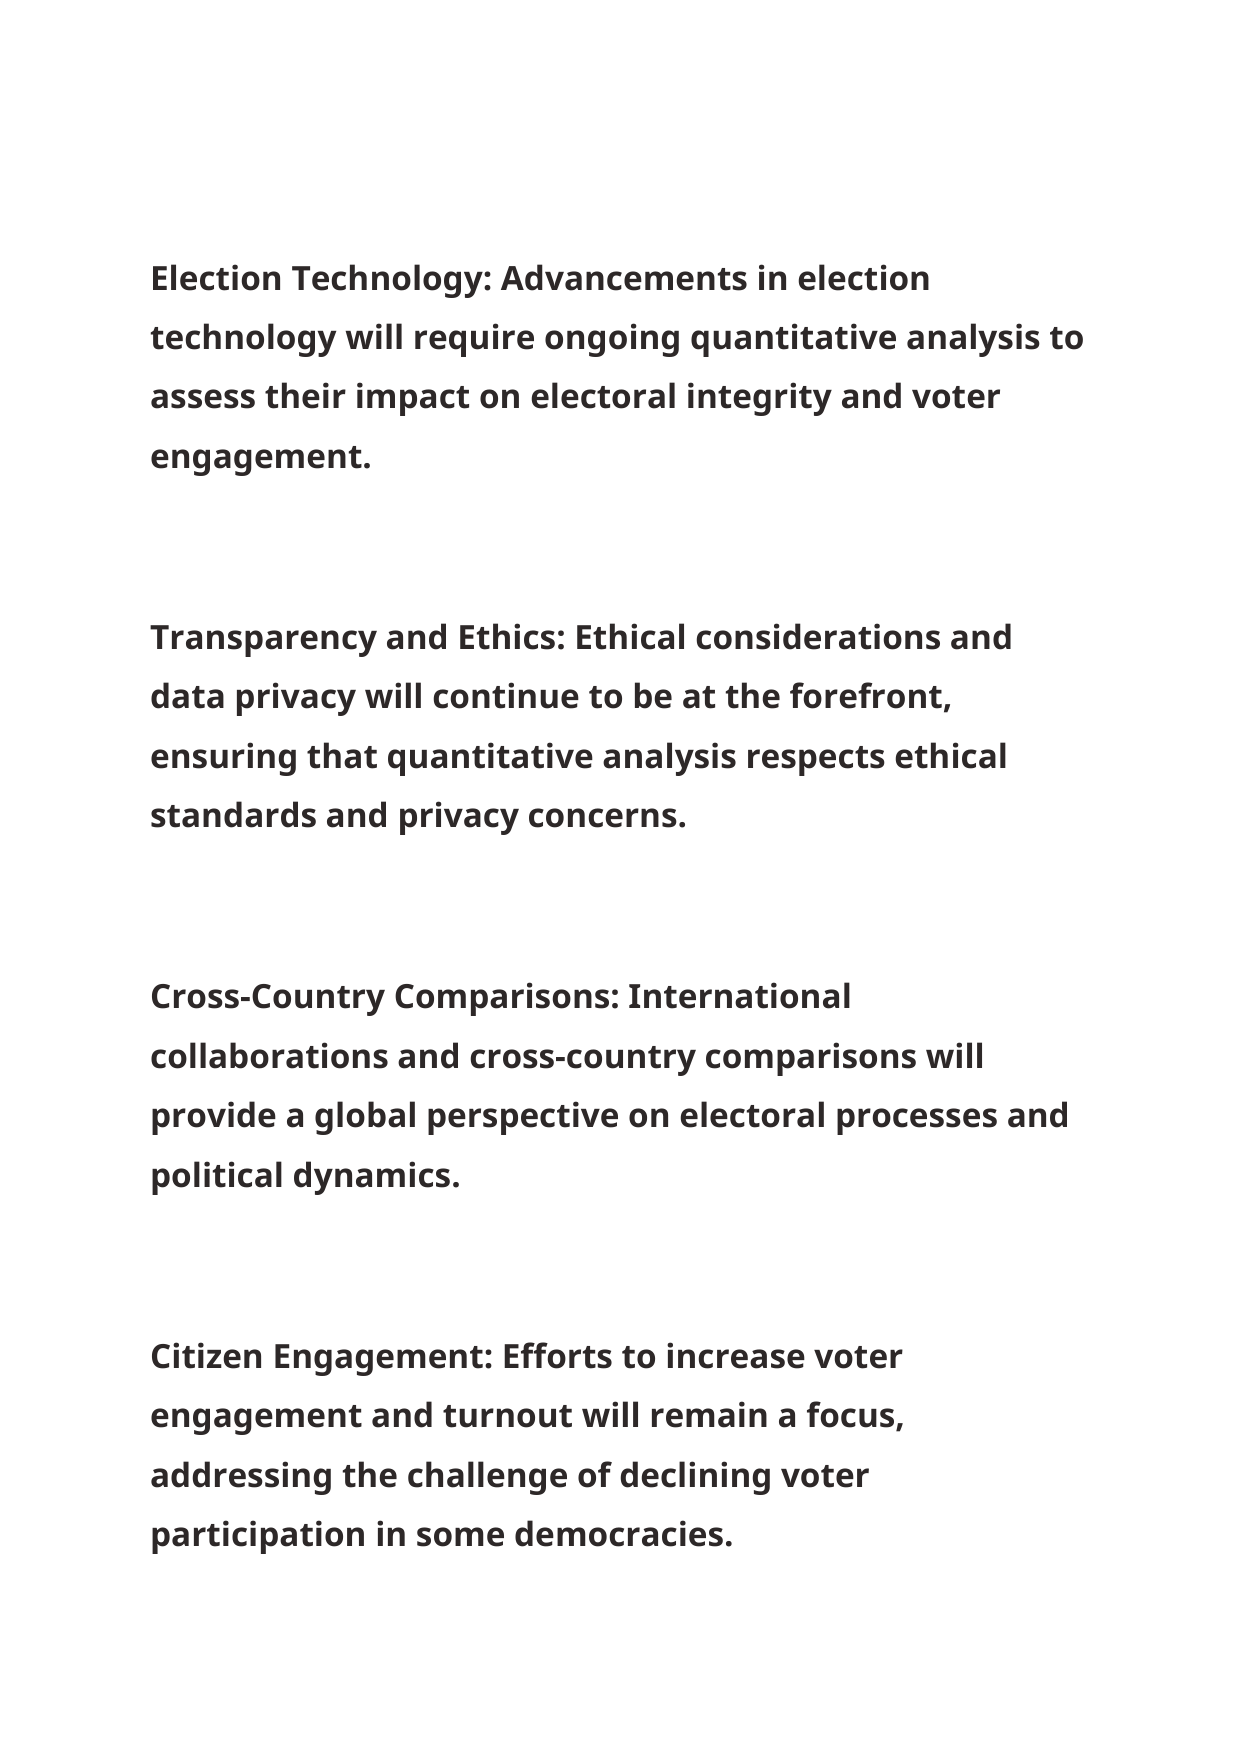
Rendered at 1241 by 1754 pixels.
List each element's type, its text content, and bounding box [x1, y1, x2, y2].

text Cross-Country Comparisons: International collaborations and cross-country comparisons will provide a global perspective on electoral processes and political dynamics. [150, 959, 1090, 1197]
text Election Technology: Advancements in election technology will require ongoing quantitative analysis to assess their impact on electoral integrity and voter engagement. [150, 241, 1090, 478]
text Citizen Engagement: Efforts to increase voter engagement and turnout will remain a focus, addressing the challenge of declining voter participation in some democracies. [150, 1319, 1090, 1556]
text Transparency and Ethics: Ethical considerations and data privacy will continue to be at the forefront, ensuring that quantitative analysis respects ethical standards and privacy concerns. [150, 600, 1090, 837]
